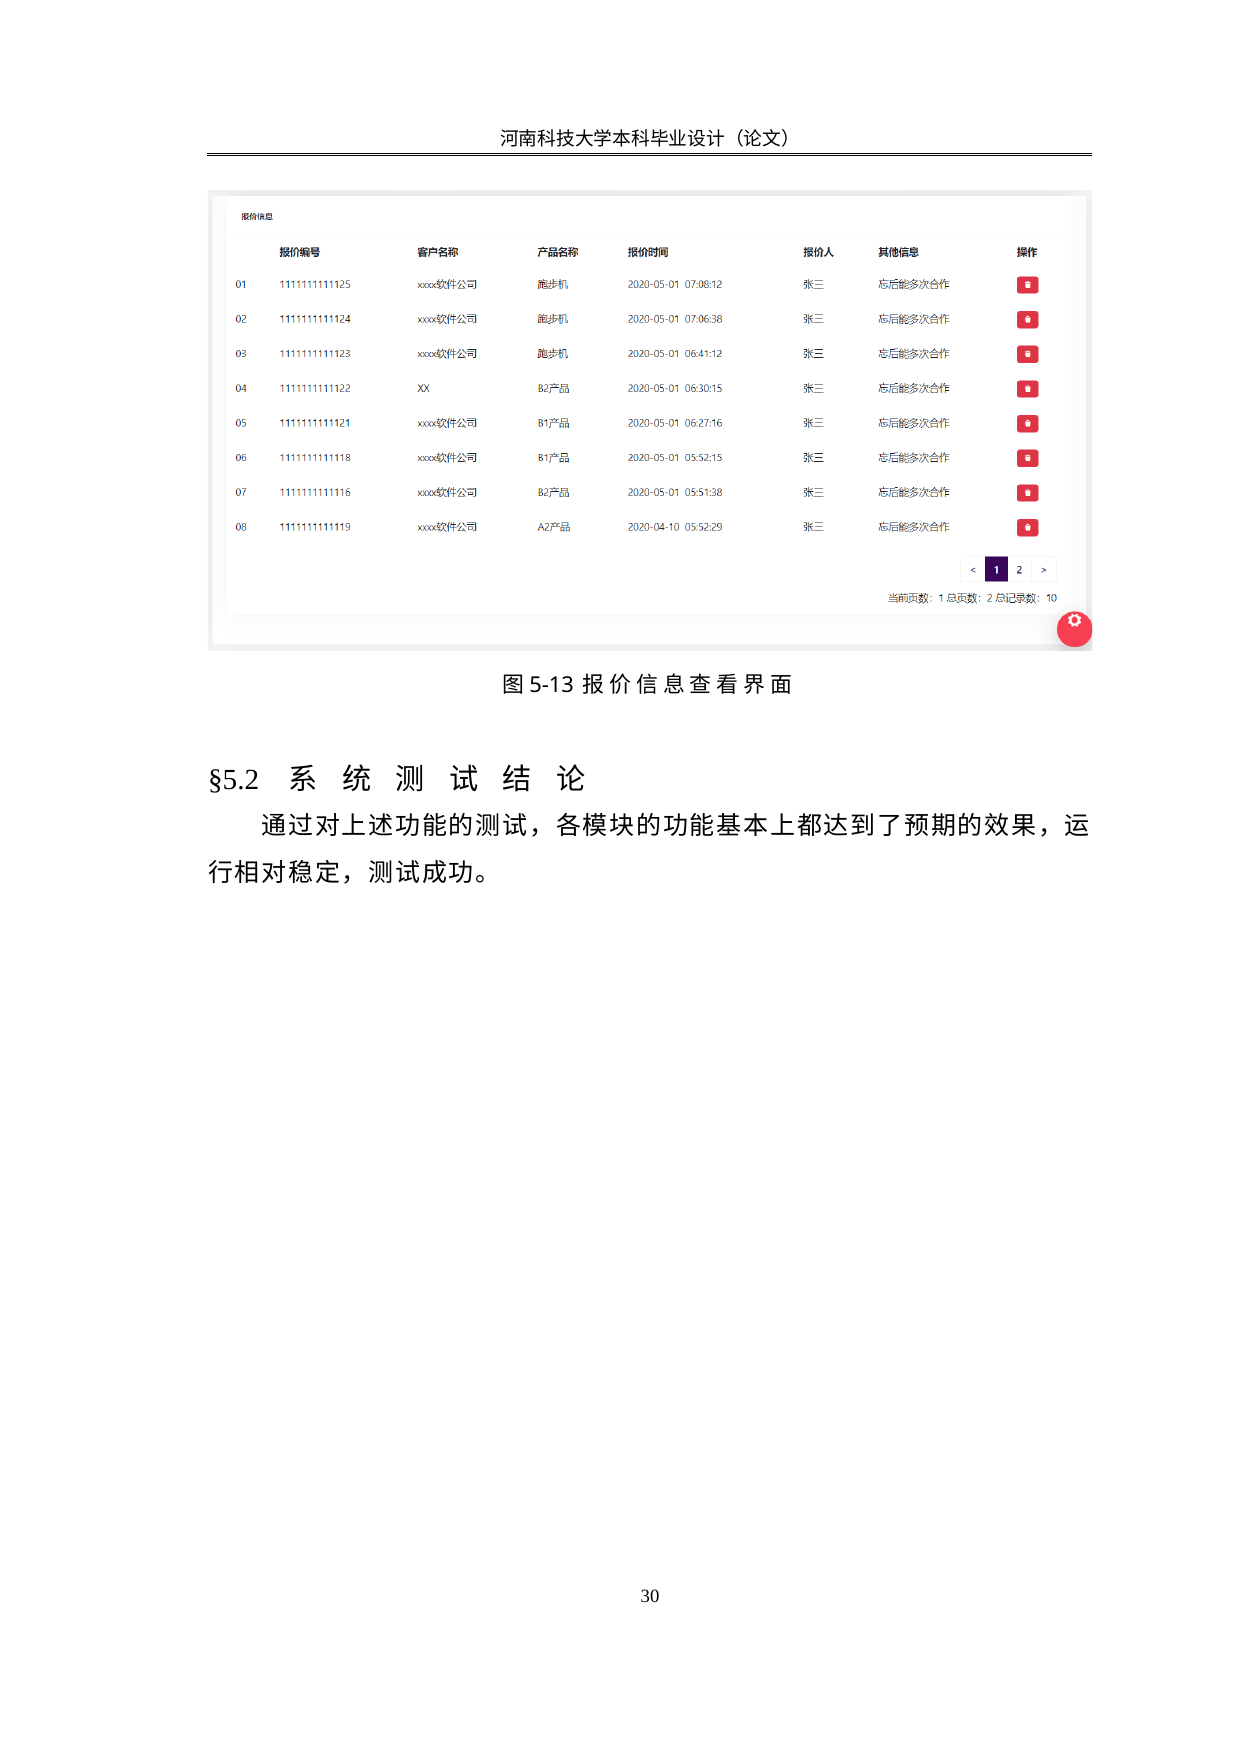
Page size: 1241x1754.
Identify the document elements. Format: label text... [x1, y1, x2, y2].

text 通过对上述功能的测试，各模块的功能基本上都达到了预期的效果，运行相对稳定，测试成功。 [208, 800, 1091, 894]
subtitle 系统测试结论 [208, 753, 1091, 800]
text 图5-13 报价信息查看界面 [208, 659, 1091, 706]
picture [207, 190, 1093, 651]
